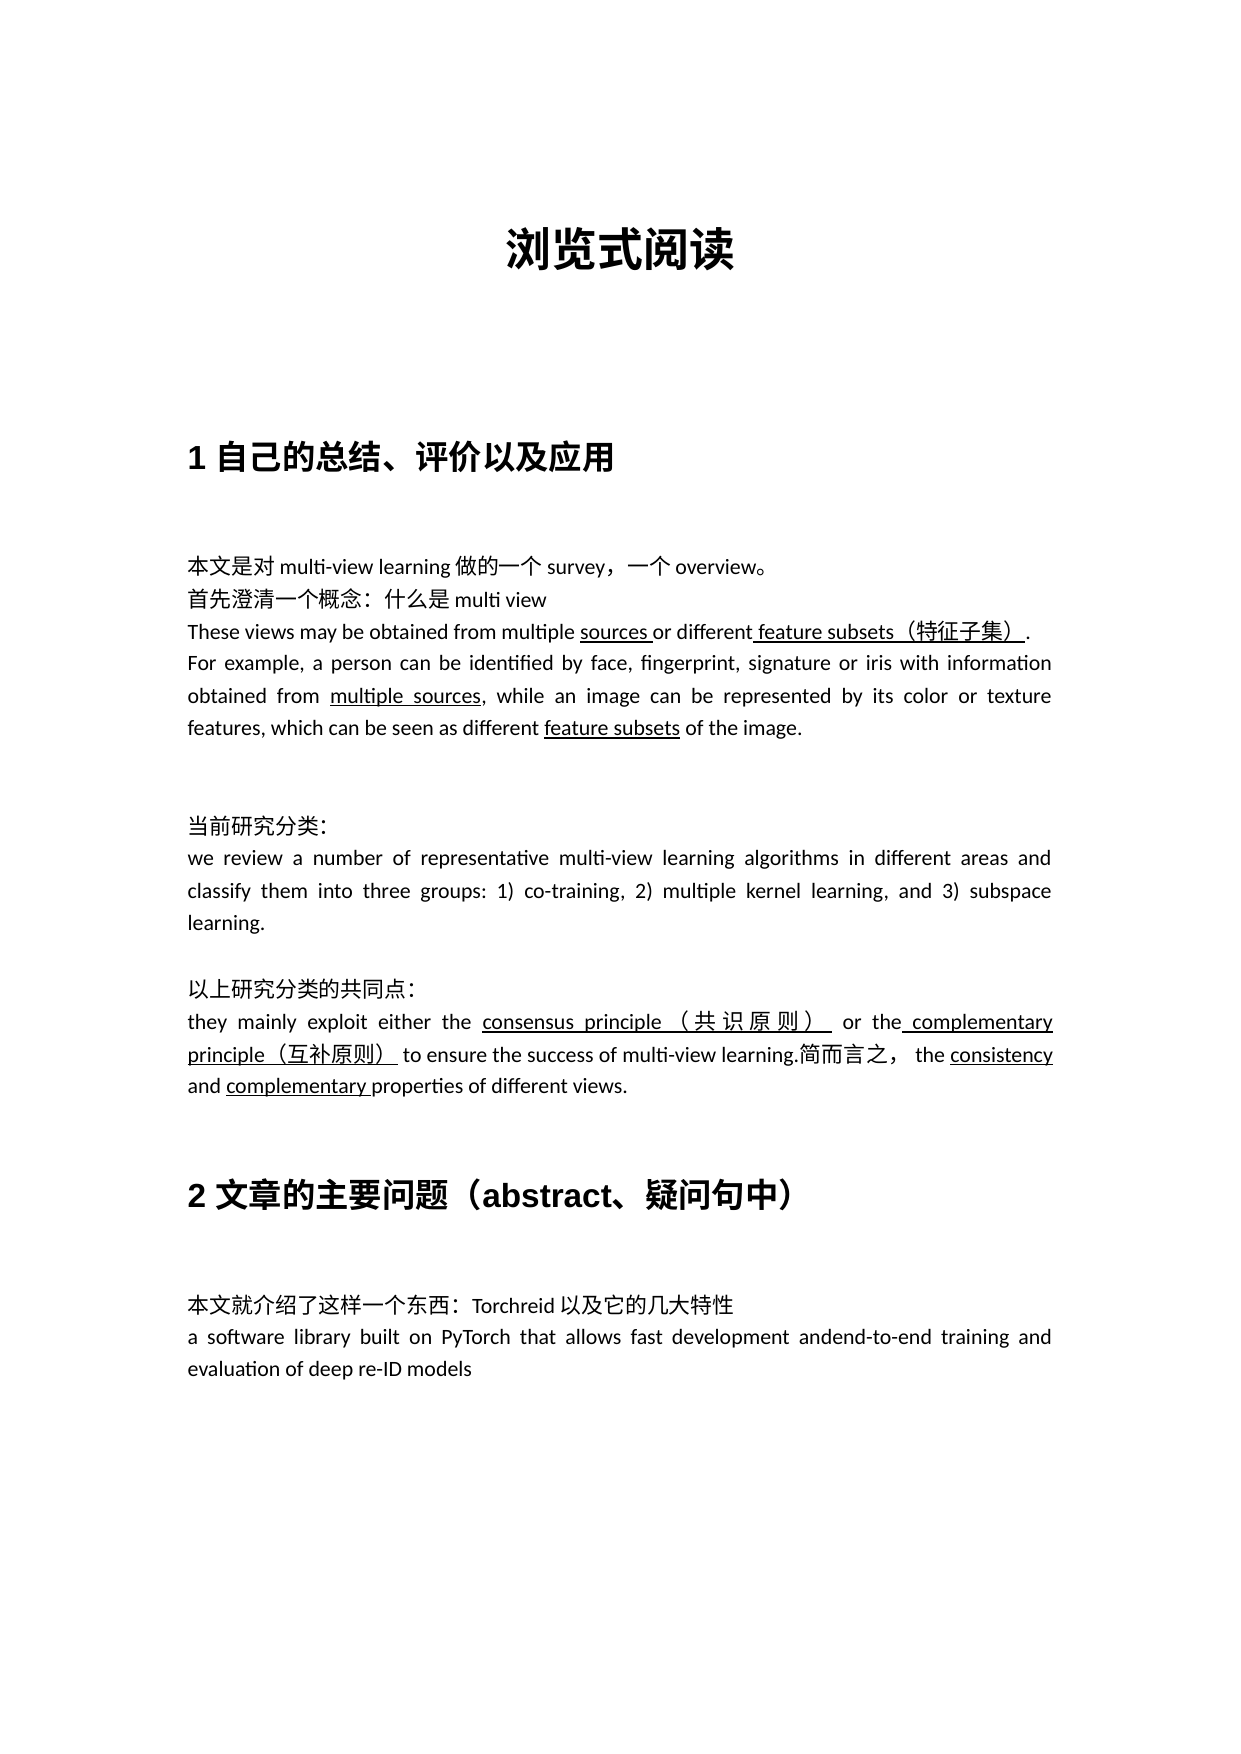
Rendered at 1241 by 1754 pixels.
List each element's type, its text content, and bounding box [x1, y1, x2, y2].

subtitle 2 文章的主要问题（abstract、疑问句中） [187, 1161, 1053, 1226]
text 本文是对multi-view learning做的一个survey，一个overview。 [187, 549, 1053, 581]
text These views may be obtained from multiple sources or different feature subsets（特征子集）. [187, 614, 1053, 646]
text 以上研究分类的共同点： [187, 971, 1053, 1004]
text 当前研究分类： [187, 809, 1053, 841]
text 本文就介绍了这样一个东西：Torchreid以及它的几大特性 [187, 1288, 1053, 1320]
text we review a number of representative multi-view learning algorithms in different areas and classify them into three groups: 1) co-training, 2) multiple kernel learning, and 3) subspace learning. [187, 841, 1053, 939]
text 首先澄清一个概念：什么是multi view [187, 581, 1053, 614]
subtitle 1 自己的总结、评价以及应用 [187, 422, 1053, 487]
subtitle 浏览式阅读 [187, 197, 1053, 295]
text they mainly exploit either the consensus principle（共识原则） or the complementary principle（互补原则） to ensure the success of multi-view learning.简而言之， the consistency and complementary properties of different views. [187, 1004, 1053, 1101]
text a software library built on PyTorch that allows fast development andend-to-end training and evaluation of deep re-ID models [187, 1320, 1053, 1385]
text For example, a person can be identified by face, fingerprint, signature or iris with information obtained from multiple sources, while an image can be represented by its color or texture features, which can be seen as different feature subsets of the image. [187, 646, 1053, 744]
